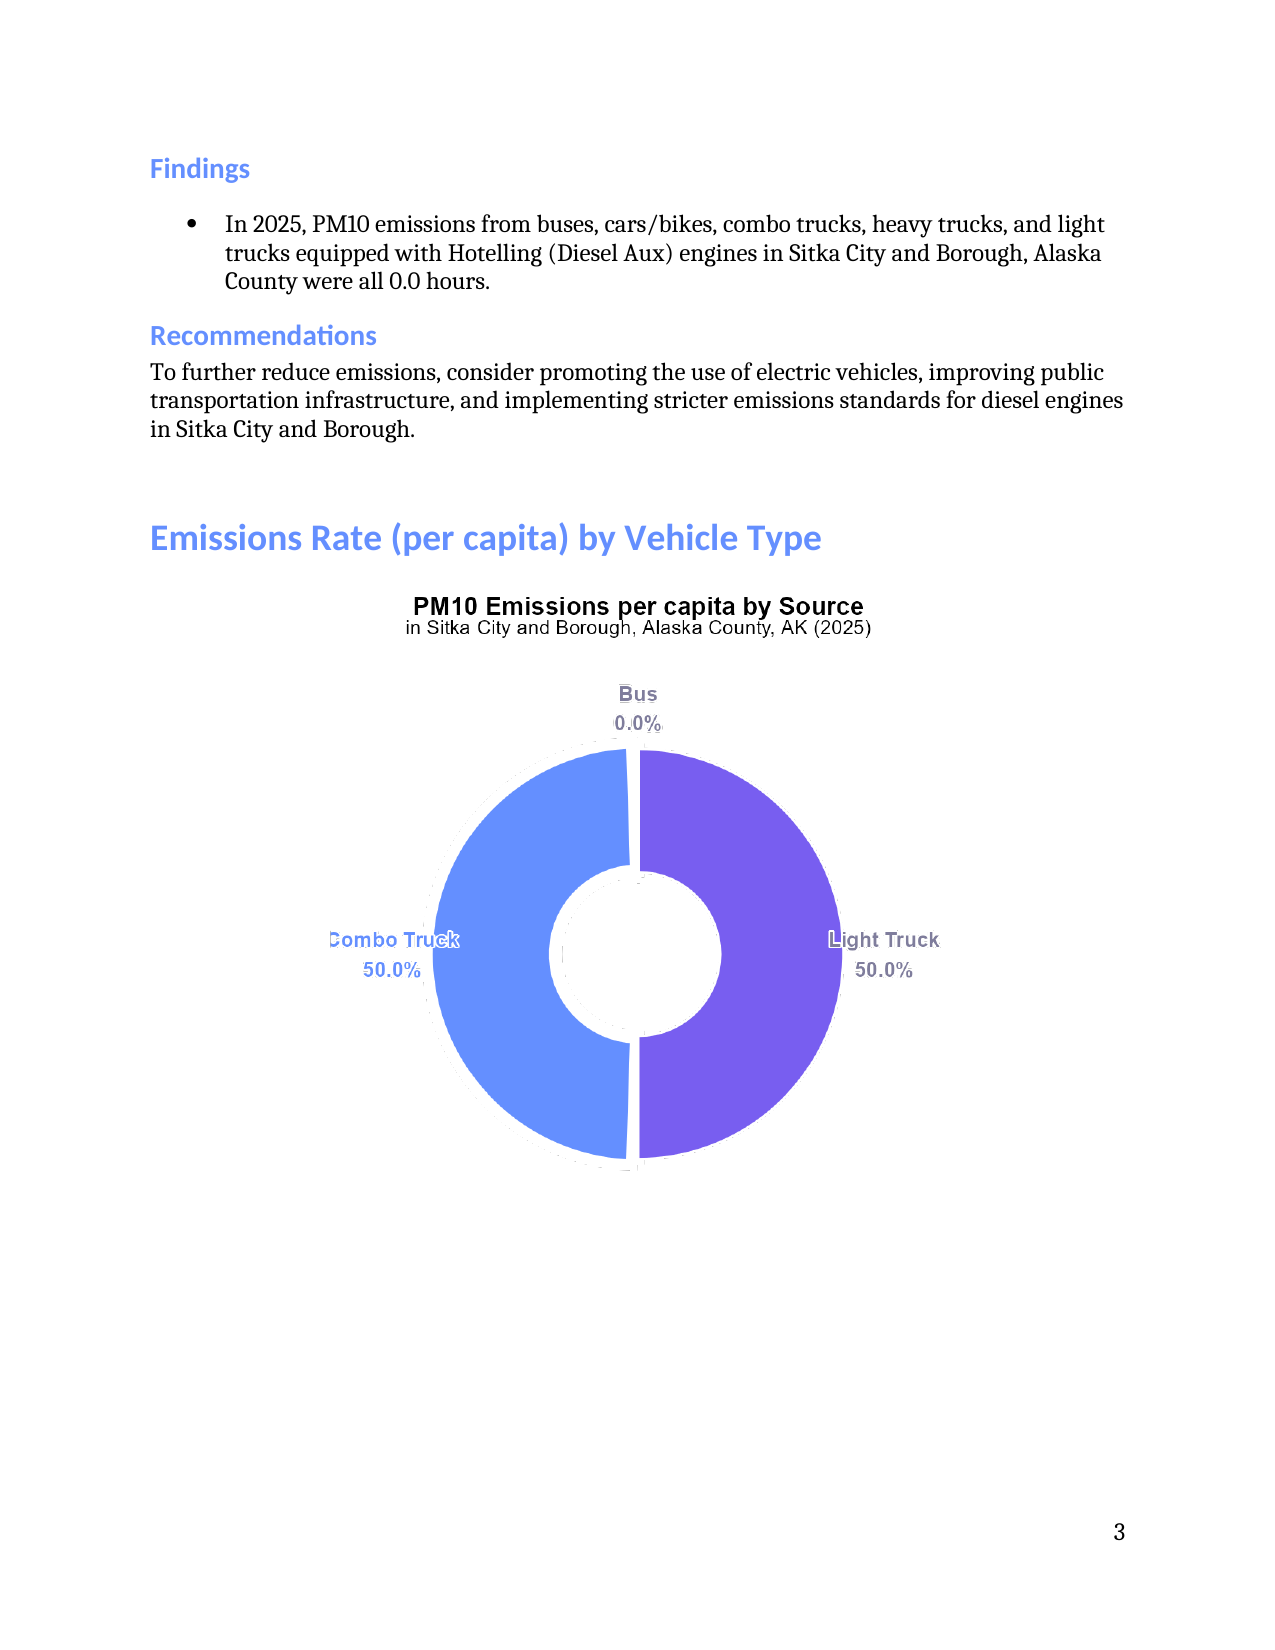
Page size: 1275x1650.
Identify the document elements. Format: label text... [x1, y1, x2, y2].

subtitle Findings [150, 150, 1125, 186]
text In 2025, PM10 emissions from buses, cars/bikes, combo trucks, heavy trucks, and light trucks equipped with Hotelling (Diesel Aux) engines in Sitka City and Borough, Alaska County were all 0.0 hours. [187, 210, 1125, 296]
subtitle Recommendations [150, 317, 1125, 352]
picture [300, 585, 976, 1261]
subtitle Emissions Rate (per capita) by Vehicle Type [150, 514, 1125, 560]
text To further reduce emissions, consider promoting the use of electric vehicles, improving public transportation infrastructure, and implementing stricter emissions standards for diesel engines in Sitka City and Borough. [150, 358, 1125, 444]
